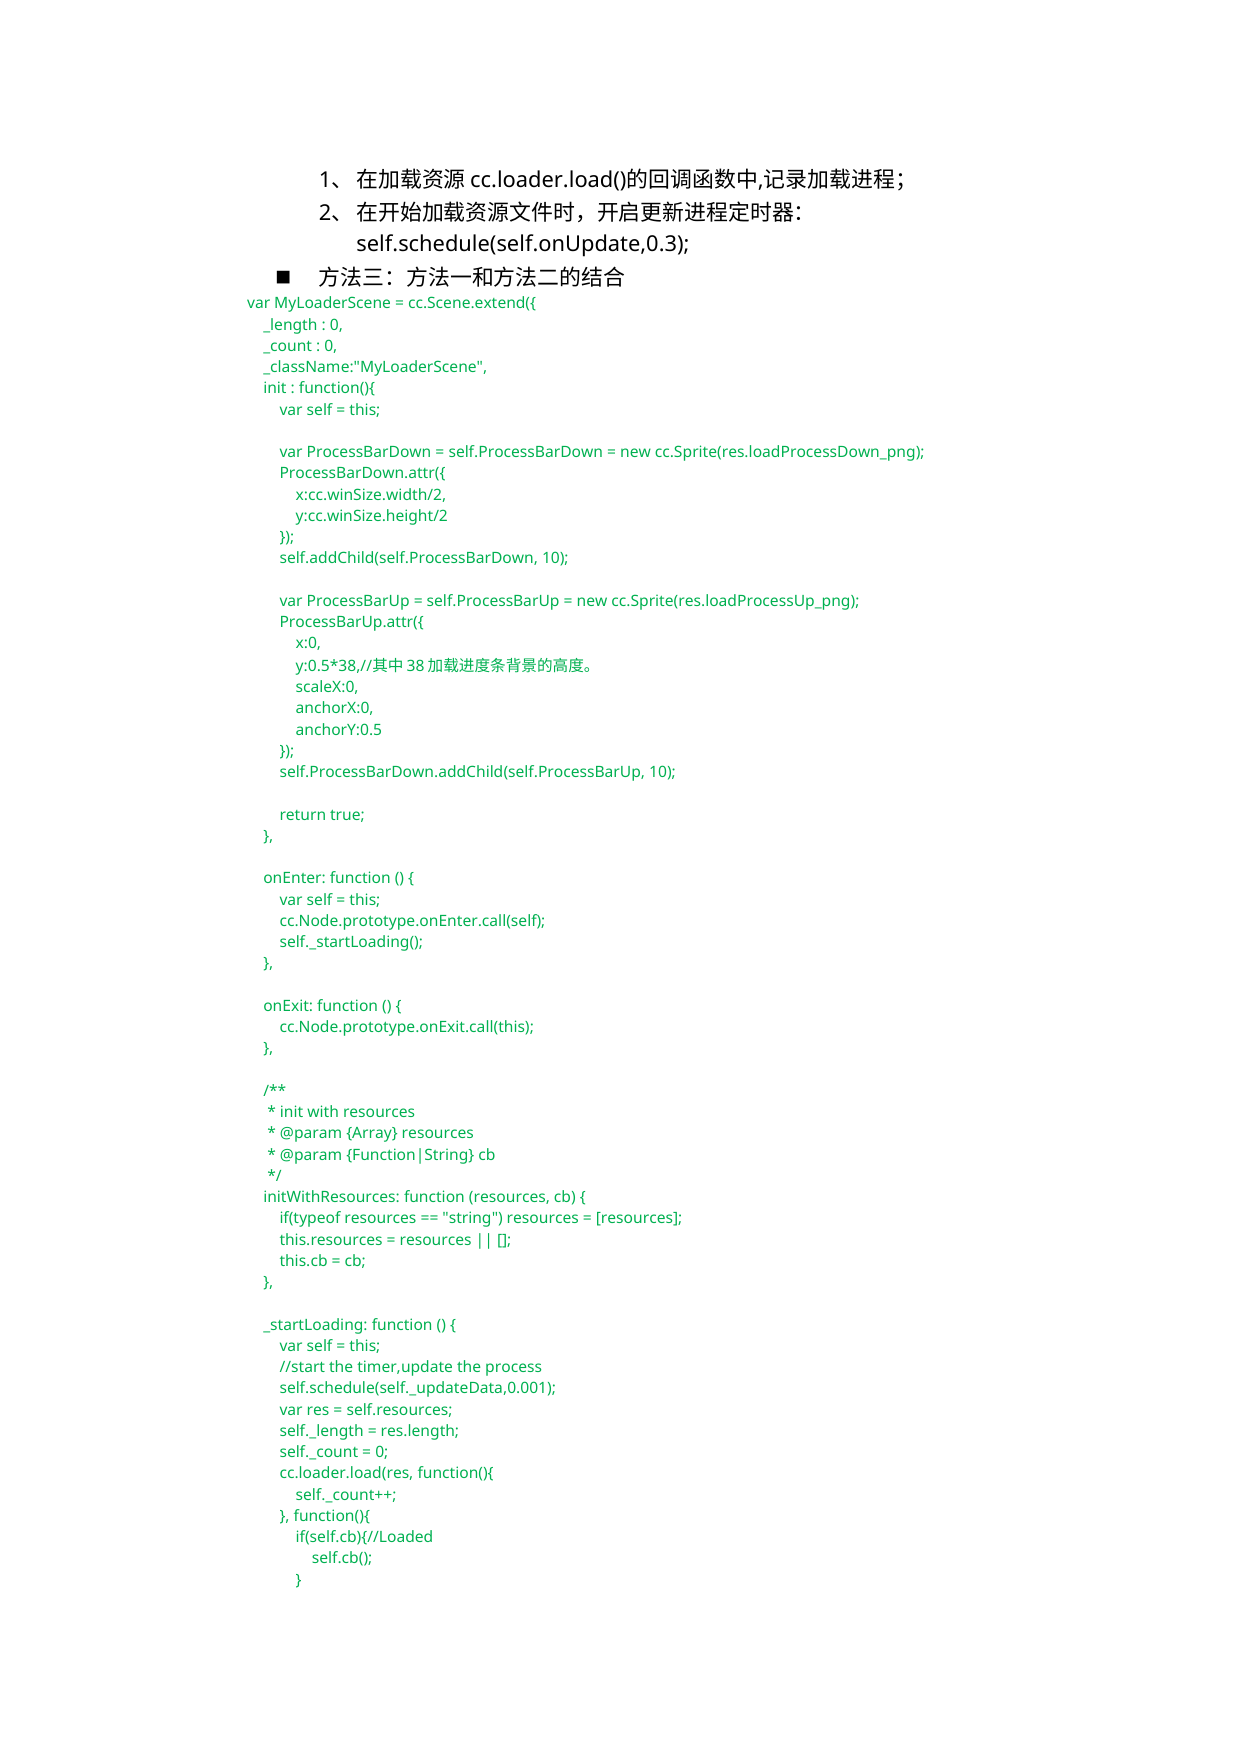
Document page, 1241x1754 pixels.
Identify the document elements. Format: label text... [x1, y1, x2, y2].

list }, [247, 825, 1053, 846]
list /** [247, 1080, 1053, 1101]
list if(self.cb){//Loaded [247, 1526, 1053, 1547]
list return true; [247, 803, 1053, 825]
list */ [247, 1165, 1053, 1186]
list scaleX:0, [247, 676, 1053, 697]
list }, [247, 952, 1053, 973]
list * @param {Function|String} cb [247, 1143, 1053, 1165]
list //start the timer,update the process [247, 1356, 1053, 1377]
list cc.loader.load(res, function(){ [247, 1462, 1053, 1483]
list onEnter: function () { [247, 867, 1053, 888]
list 在开始加载资源文件时，开启更新进程定时器：self.schedule(self.onUpdate,0.3); [319, 194, 1053, 259]
list self.cb(); [247, 1547, 1053, 1568]
list this.resources = resources || []; [247, 1228, 1053, 1250]
list this.cb = cb; [247, 1250, 1053, 1271]
list y:cc.winSize.height/2 [247, 504, 1053, 526]
list }, [247, 1271, 1053, 1292]
list self.addChild(self.ProcessBarDown, 10); [247, 547, 1053, 568]
list _count : 0, [247, 334, 1053, 356]
list initWithResources: function (resources, cb) { [247, 1186, 1053, 1207]
list _className:"MyLoaderScene", [247, 356, 1053, 377]
list x:cc.winSize.width/2, [247, 483, 1053, 504]
list self._count = 0; [247, 1441, 1053, 1462]
list var res = self.resources; [247, 1398, 1053, 1420]
list * @param {Array} resources [247, 1122, 1053, 1143]
list }); [247, 740, 1053, 761]
list anchorX:0, [247, 697, 1053, 718]
list self._count++; [247, 1483, 1053, 1505]
list self.schedule(self._updateData,0.001); [247, 1377, 1053, 1398]
list cc.Node.prototype.onExit.call(this); [247, 1016, 1053, 1037]
list var ProcessBarUp = self.ProcessBarUp = new cc.Sprite(res.loadProcessUp_png); [247, 589, 1053, 611]
list var self = this; [247, 1335, 1053, 1356]
list if(typeof resources == "string") resources = [resources]; [247, 1207, 1053, 1228]
list self._startLoading(); [247, 931, 1053, 952]
list self.ProcessBarDown.addChild(self.ProcessBarUp, 10); [247, 761, 1053, 782]
list * init with resources [247, 1101, 1053, 1122]
list onExit: function () { [247, 995, 1053, 1016]
list ProcessBarUp.attr({ [247, 611, 1053, 632]
list anchorY:0.5 [247, 718, 1053, 740]
list _length : 0, [247, 313, 1053, 334]
list y:0.5*38,//其中38加载进度条背景的高度。 [247, 653, 1053, 676]
list }); [247, 526, 1053, 547]
list _startLoading: function () { [247, 1313, 1053, 1335]
list 在加载资源cc.loader.load()的回调函数中,记录加载进程； [319, 162, 1053, 194]
list } [247, 1568, 1053, 1590]
list cc.Node.prototype.onEnter.call(self); [247, 910, 1053, 931]
list self._length = res.length; [247, 1420, 1053, 1441]
list var ProcessBarDown = self.ProcessBarDown = new cc.Sprite(res.loadProcessDown_png); [247, 441, 1053, 462]
list init : function(){ [247, 377, 1053, 398]
list var self = this; [247, 398, 1053, 419]
list var self = this; [247, 888, 1053, 910]
list ProcessBarDown.attr({ [247, 462, 1053, 483]
list }, function(){ [247, 1505, 1053, 1526]
list var MyLoaderScene = cc.Scene.extend({ [247, 292, 1053, 313]
list 方法三：方法一和方法二的结合 [275, 259, 1053, 292]
list x:0, [247, 632, 1053, 653]
list }, [247, 1037, 1053, 1058]
